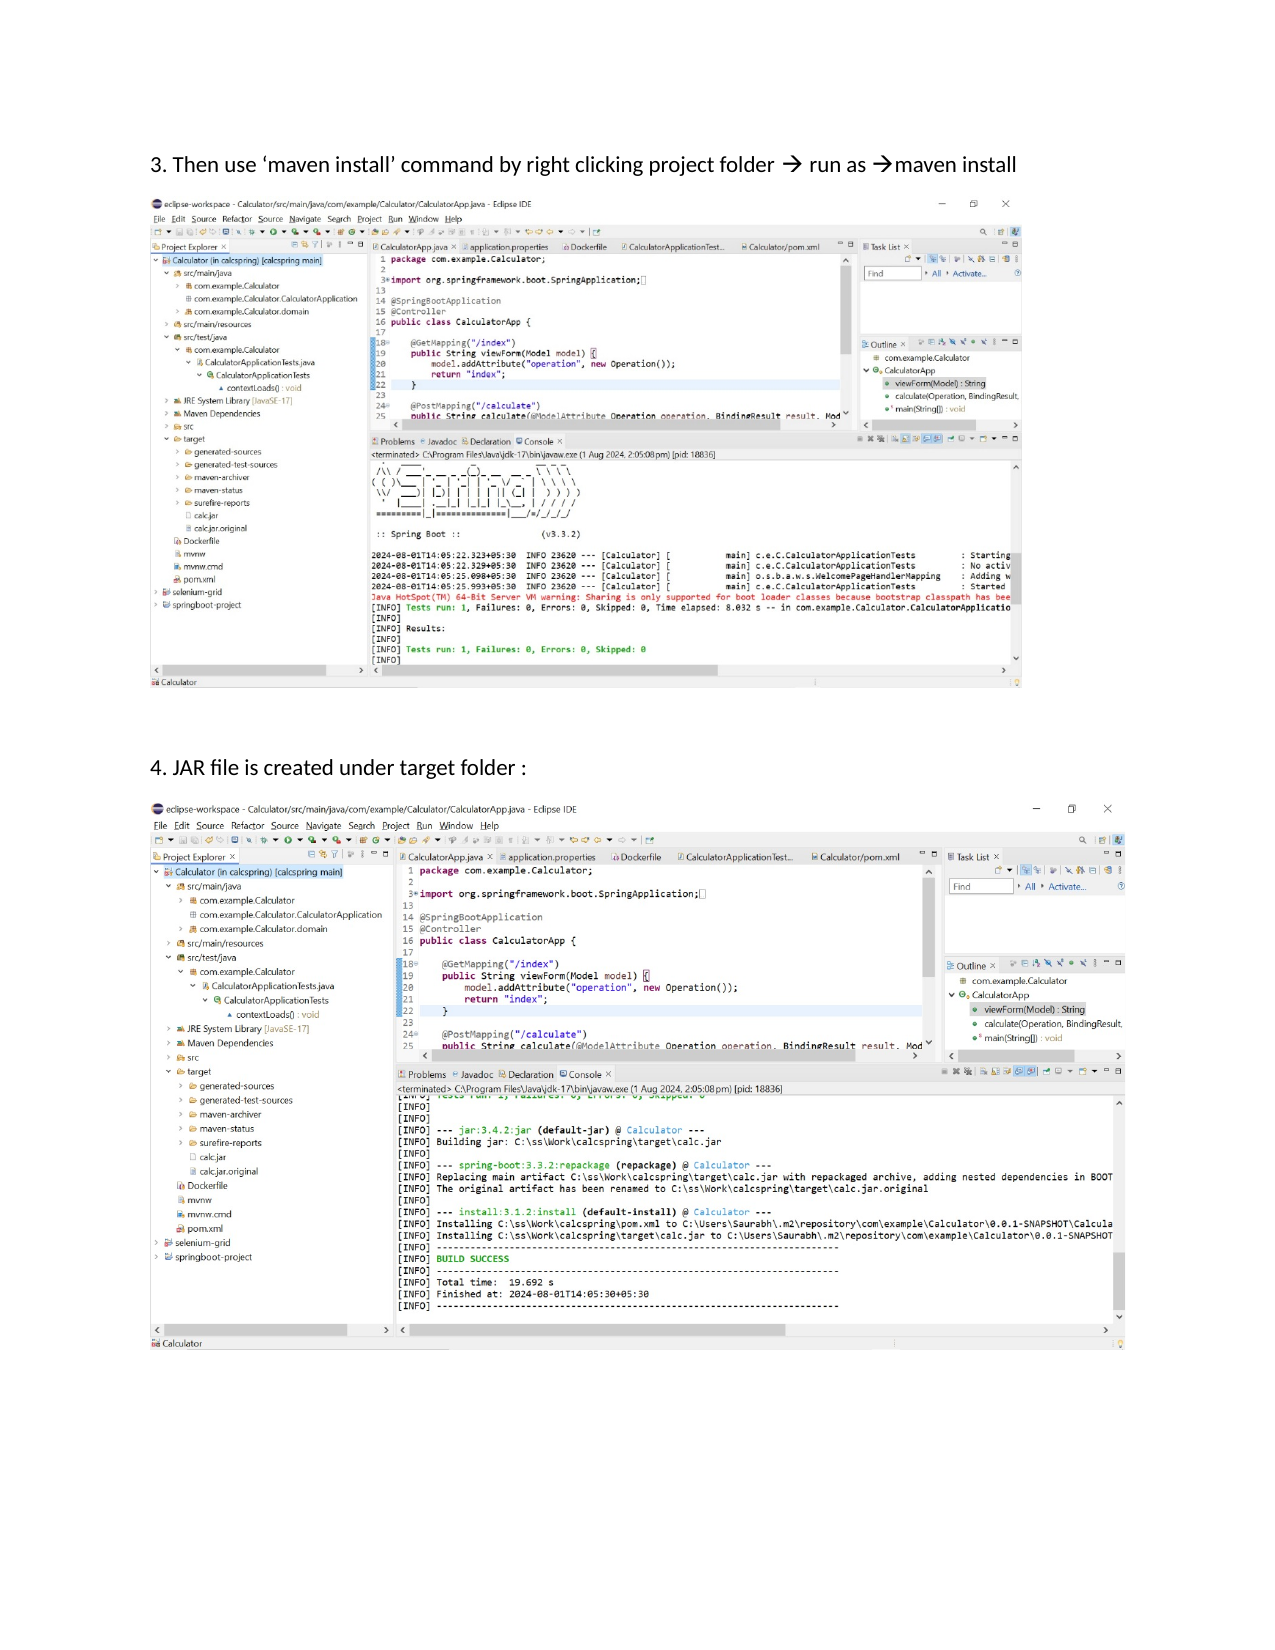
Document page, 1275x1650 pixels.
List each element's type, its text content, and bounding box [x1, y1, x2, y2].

text 4. JAR file is created under target folder : [150, 753, 1125, 781]
picture [150, 800, 1125, 1350]
text 3. Then use ‘maven install’ command by right clicking project folder run as maven install [150, 150, 1125, 178]
picture [150, 196, 1022, 688]
